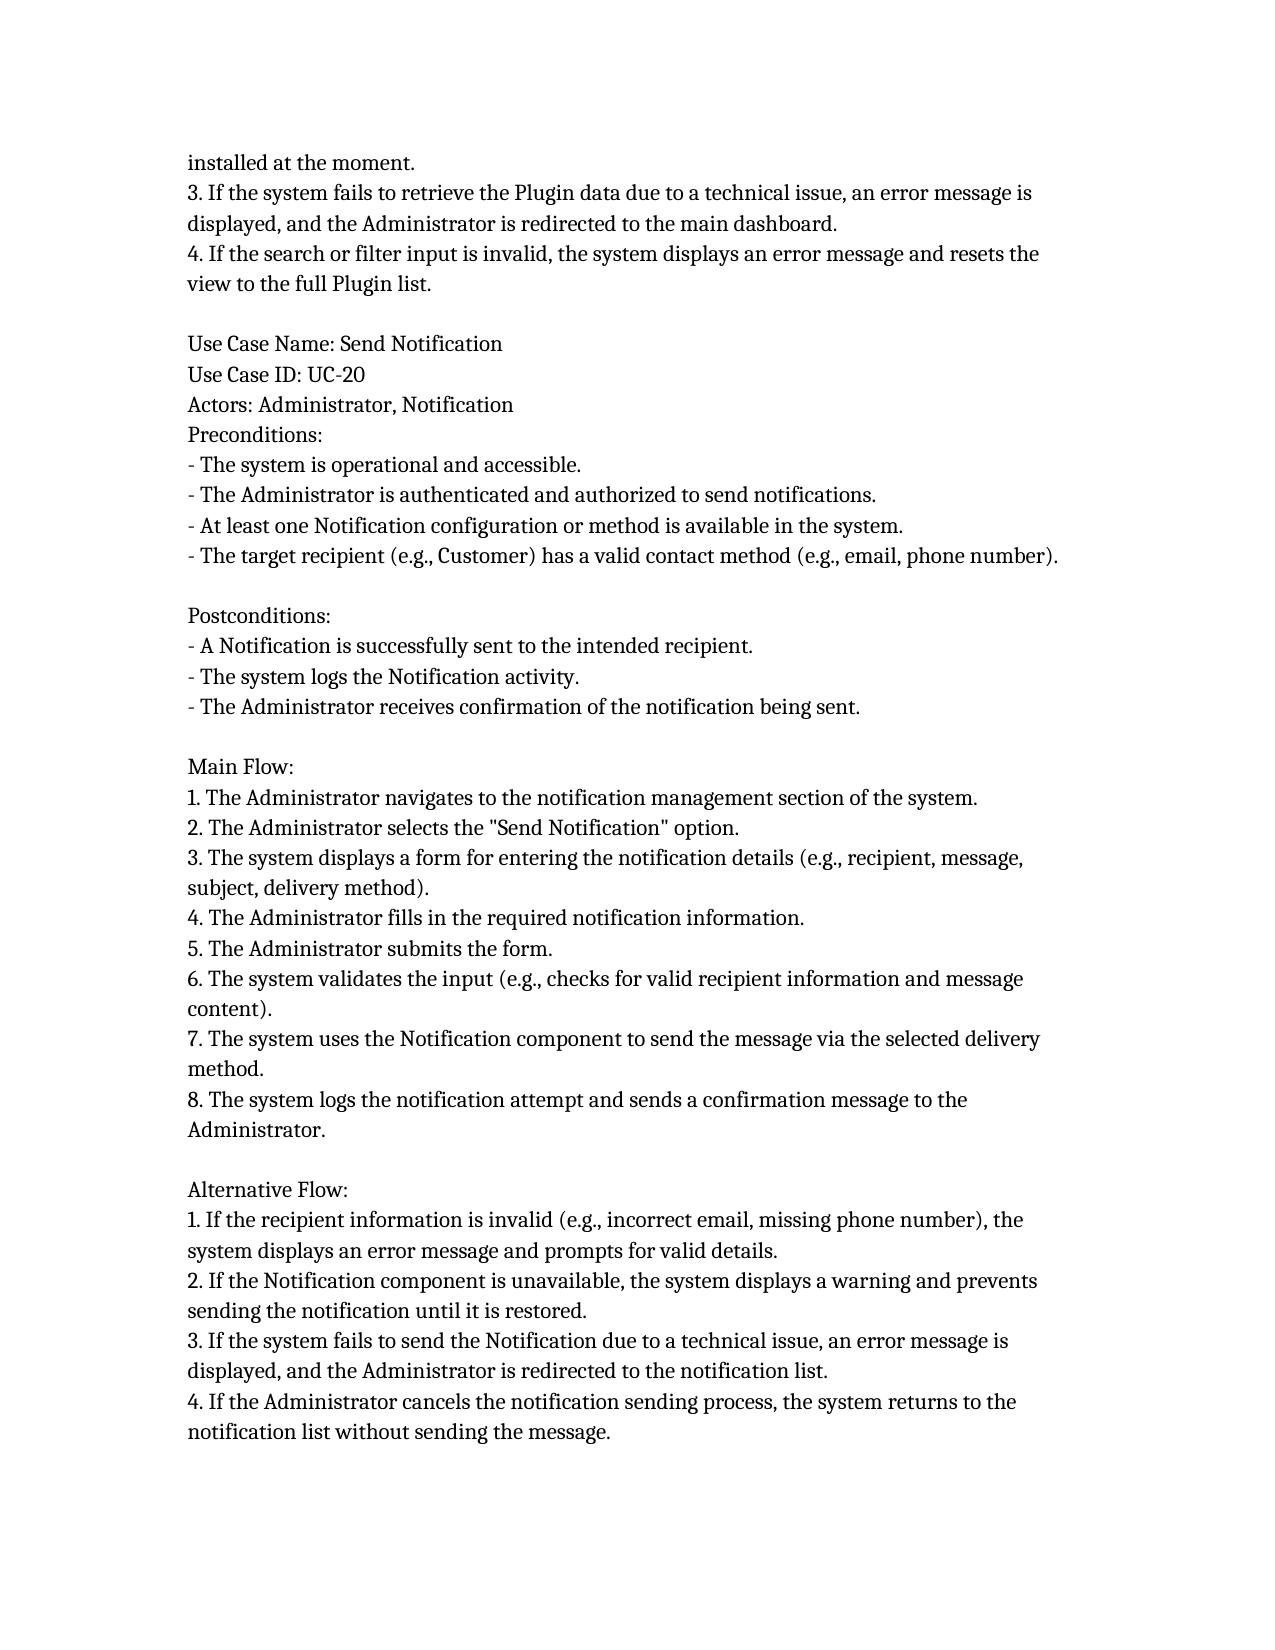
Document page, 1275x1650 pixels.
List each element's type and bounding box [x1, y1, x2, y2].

text [187, 150, 1087, 1475]
